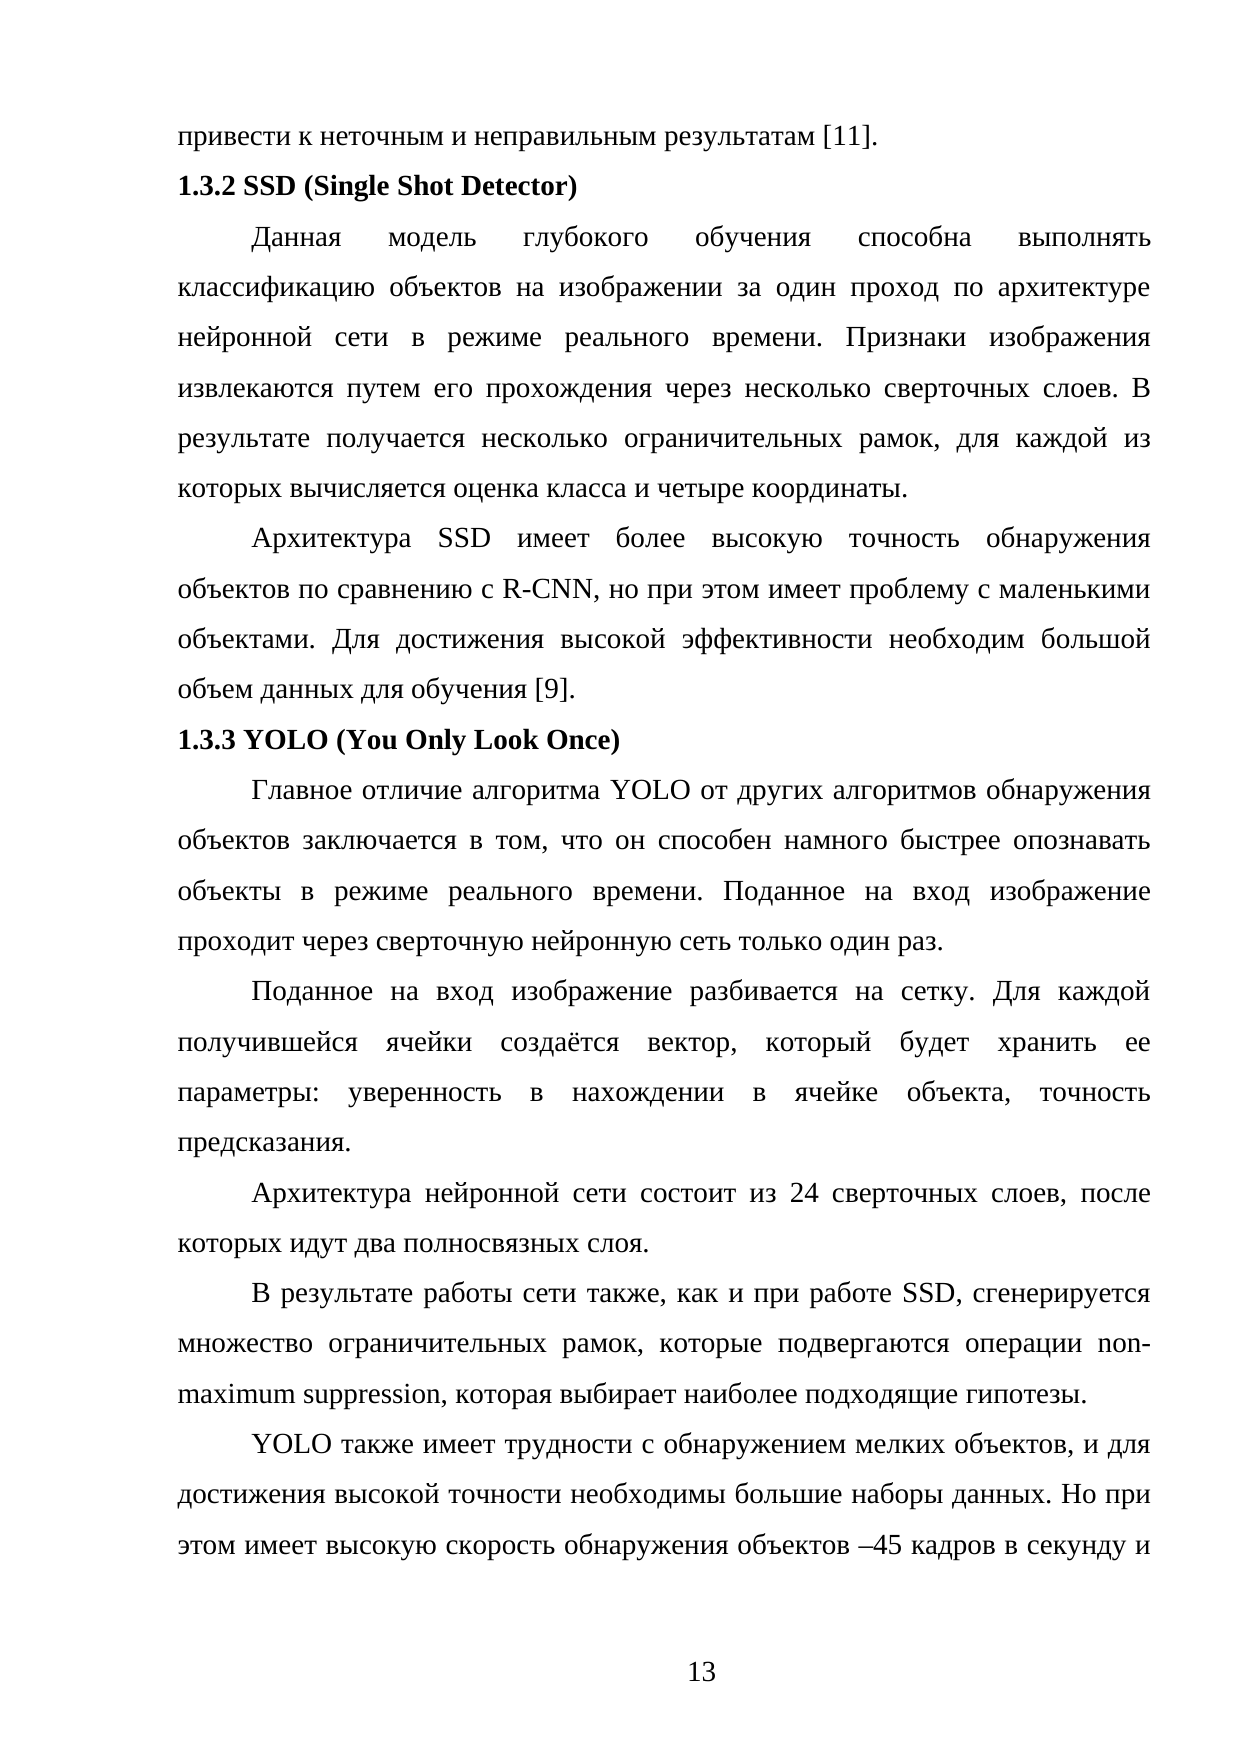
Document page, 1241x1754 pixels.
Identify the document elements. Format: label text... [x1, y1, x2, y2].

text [177, 118, 1152, 152]
text Поданное на вход изображение разбивается на сетку. Для каждой получившейся ячейки создаётся вектор, который будет хранить ее параметры: уверенность в нахождении в ячейке объекта, точность предсказания. [177, 973, 1152, 1158]
text Архитектура нейронной сети состоит из 24 сверточных слоев, после которых идут два полносвязных слоя. [177, 1175, 1152, 1258]
text 1.3.2 SSD (Single Shot Detector) [177, 168, 1152, 202]
text Главное отличие алгоритма YOLO от других алгоритмов обнаружения объектов заключается в том, что он способен намного быстрее опознавать объекты в режиме реального времени. Поданное на вход изображение проходит через сверточную нейронную сеть только один раз. [177, 772, 1152, 957]
list 1.3.3 YOLO (You Only Look Once) [177, 722, 1152, 755]
text В результате работы сети также, как и при работе SSD, сгенерируется множество ограничительных рамок, которые подвергаются операции non-maximum suppression, которая выбирает наиболее подходящие гипотезы. [177, 1275, 1152, 1409]
text Данная модель глубокого обучения способна выполнять классификацию объектов на изображении за один проход по архитектуре нейронной сети в режиме реального времени. Признаки изображения извлекаются путем его прохождения через несколько сверточных слоев. В результате получается несколько ограничительных рамок, для каждой из которых вычисляется оценка класса и четыре координаты. [177, 219, 1152, 504]
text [177, 1426, 1152, 1560]
text Архитектура SSD имеет более высокую точность обнаружения объектов по сравнению с R-CNN, но при этом имеет проблему с маленькими объектами. Для достижения высокой эффективности необходим большой объем данных для обучения [9]. [177, 521, 1152, 705]
